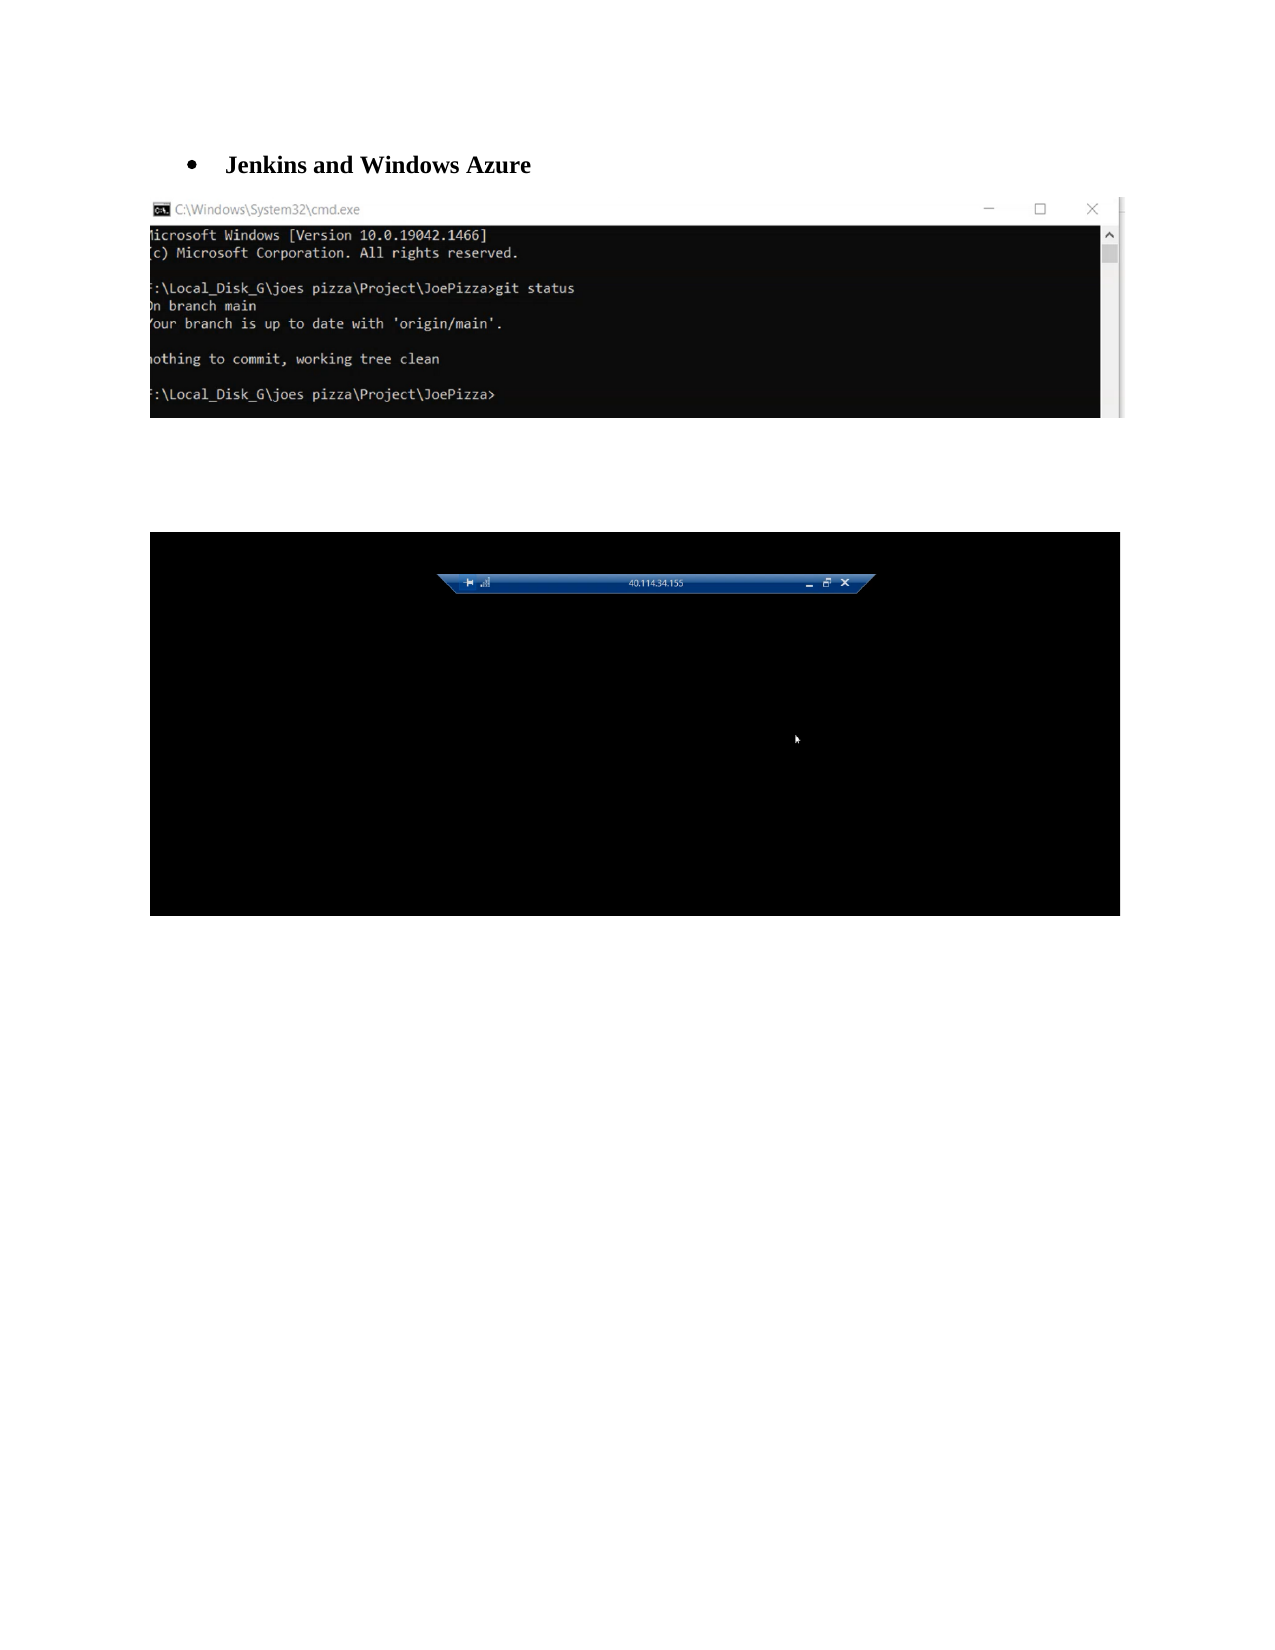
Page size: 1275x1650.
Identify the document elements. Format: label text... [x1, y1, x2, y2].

list Jenkins and Windows Azure [187, 150, 1125, 179]
picture [150, 532, 1121, 916]
picture [150, 197, 1125, 418]
